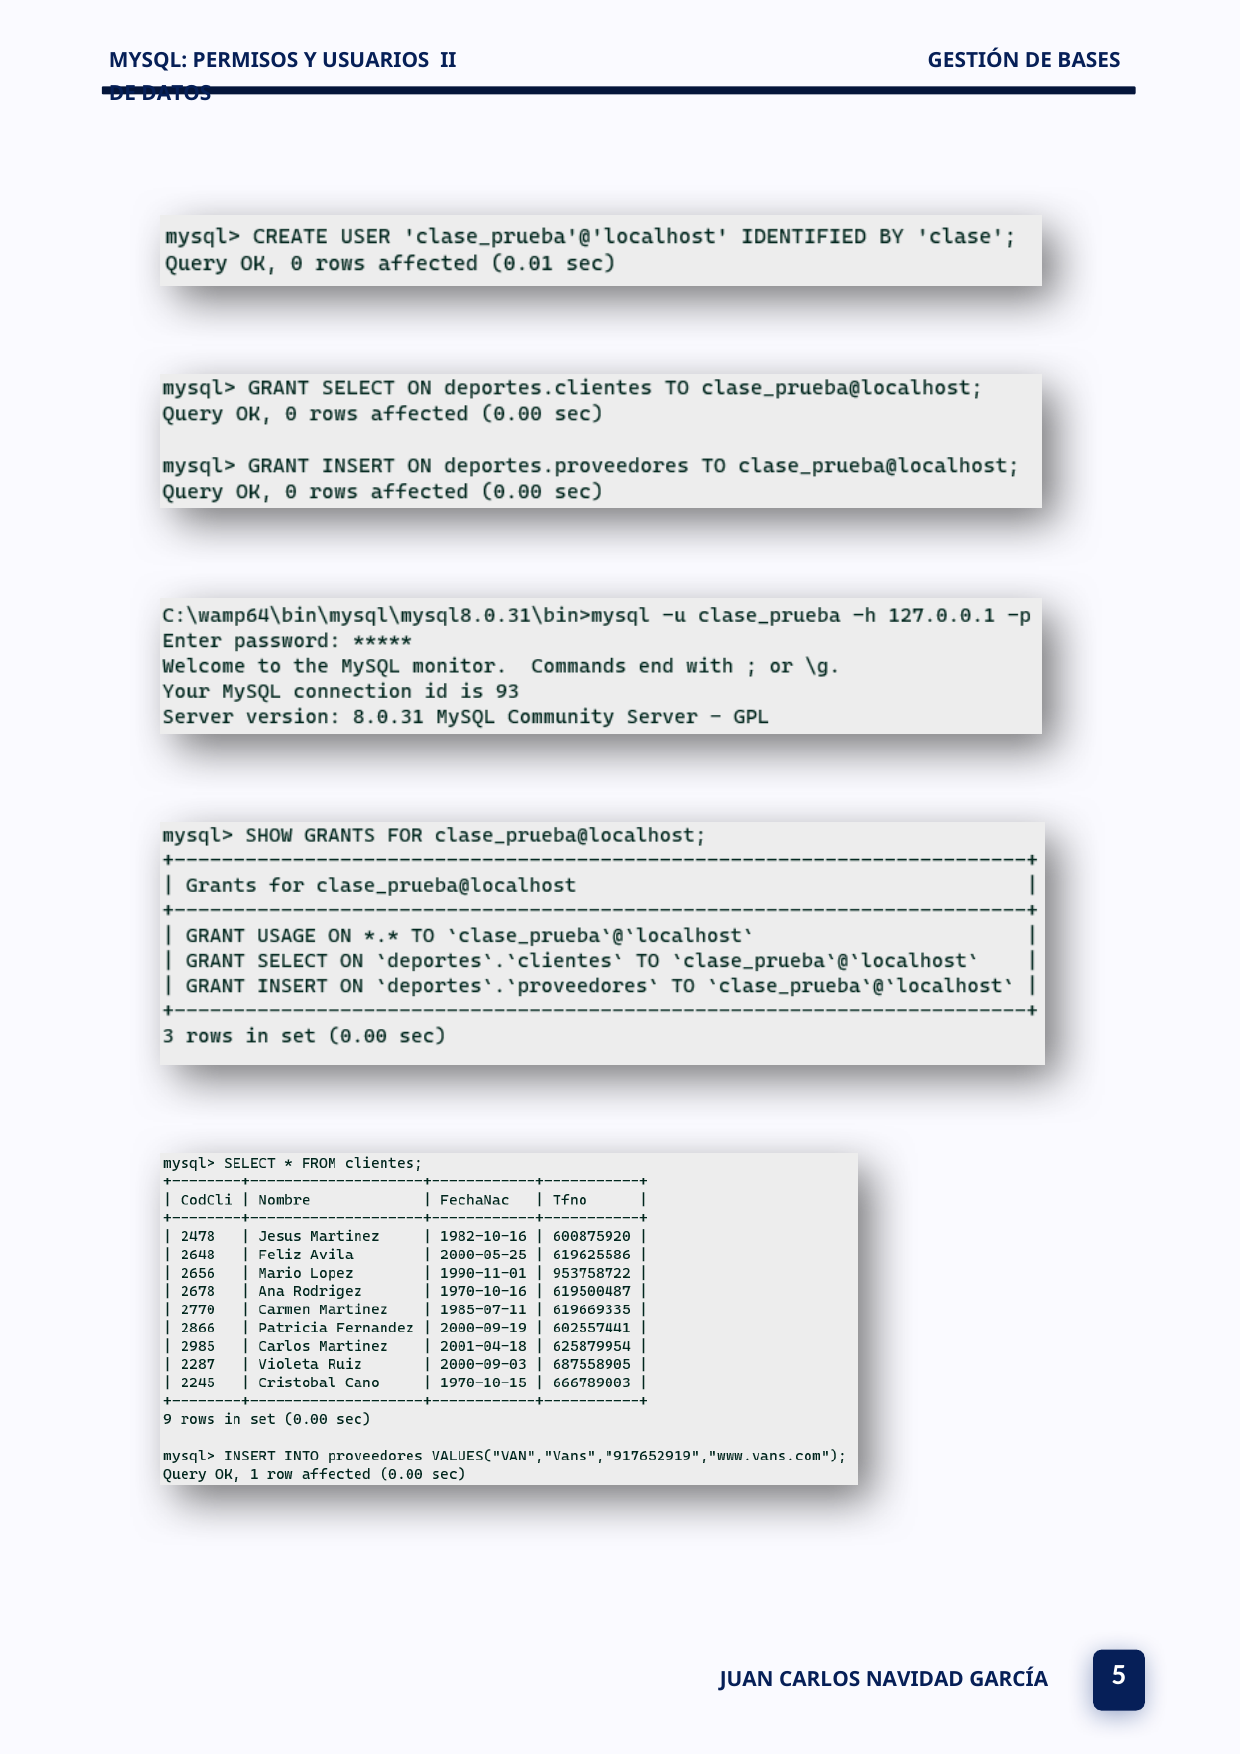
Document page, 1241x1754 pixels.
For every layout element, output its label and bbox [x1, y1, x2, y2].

picture [160, 598, 1042, 734]
picture [160, 215, 1042, 286]
picture [160, 374, 1042, 508]
picture [160, 1153, 858, 1485]
picture [160, 822, 1045, 1065]
